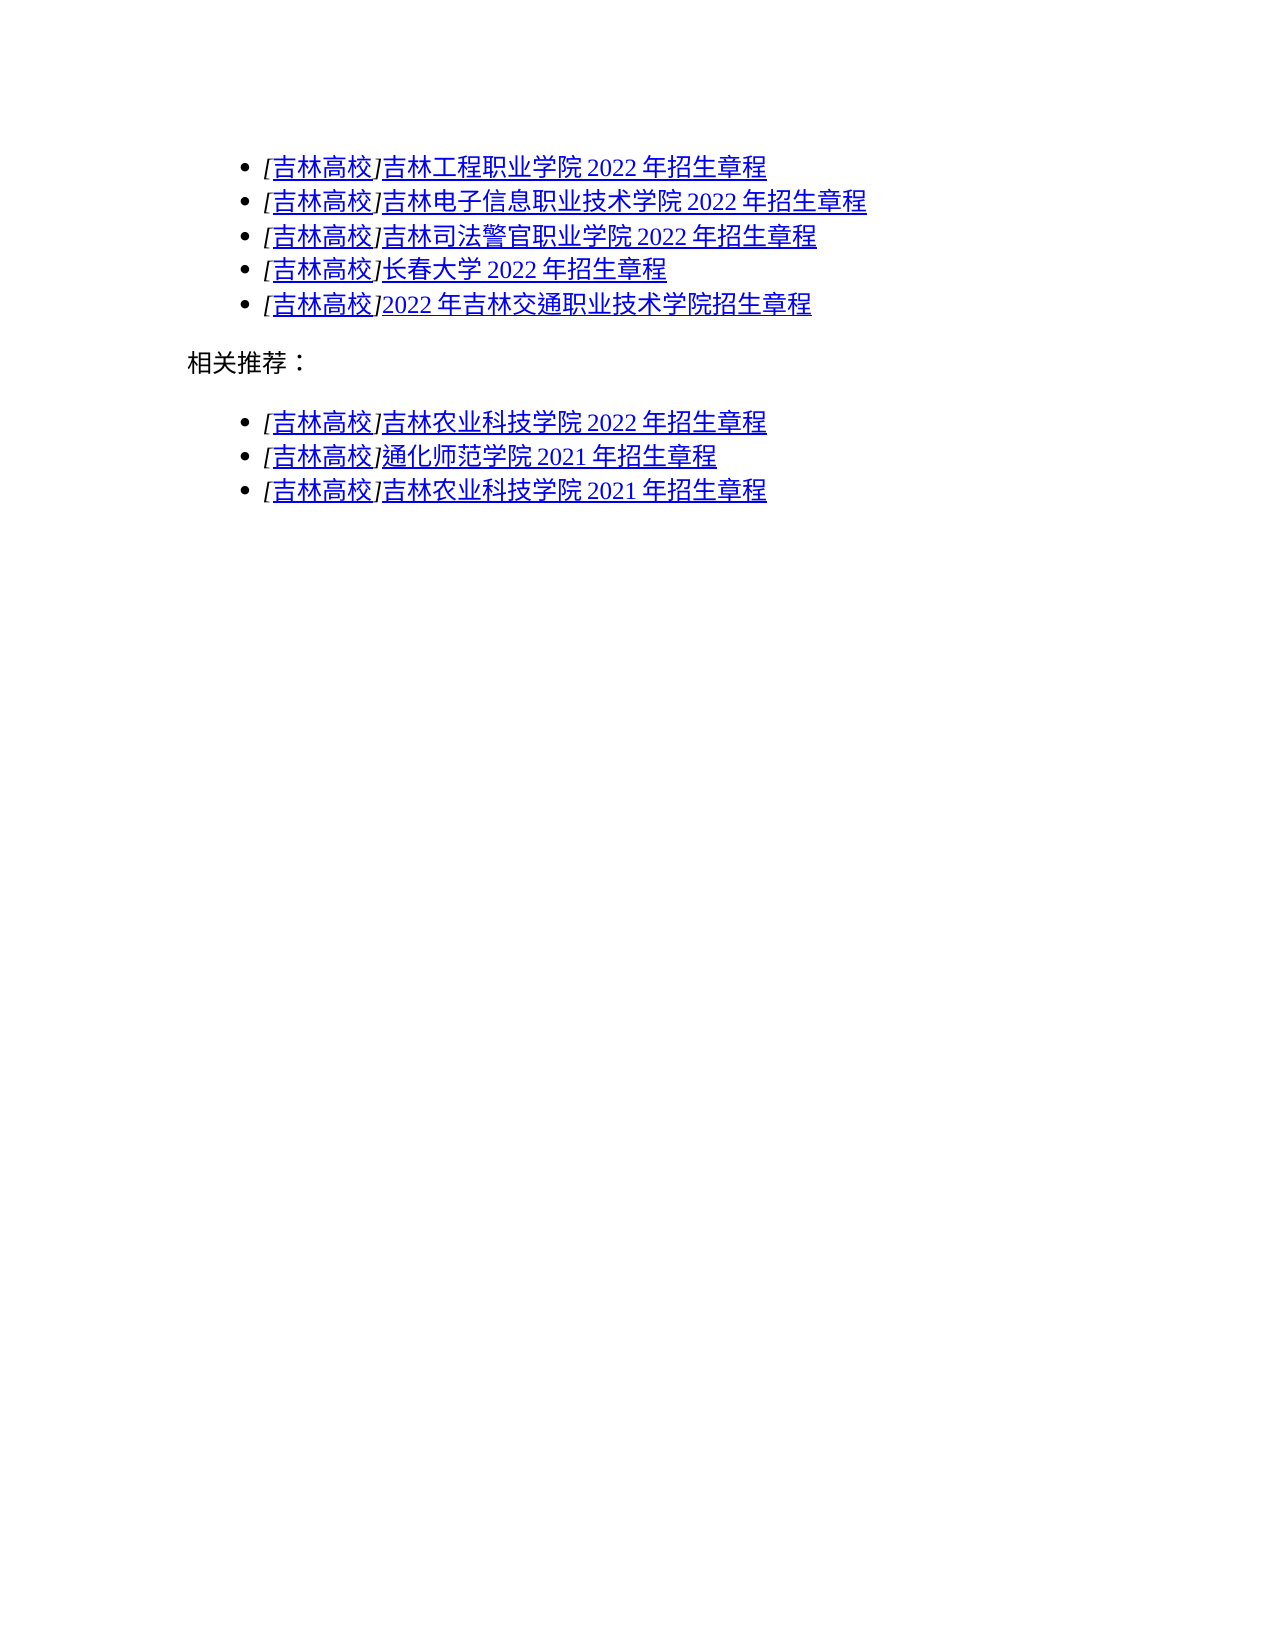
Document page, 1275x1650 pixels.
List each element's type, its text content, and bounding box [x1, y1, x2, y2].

text 相关推荐： [187, 345, 1087, 379]
list [吉林高校]通化师范学院2021年招生章程 [241, 438, 1087, 472]
list [吉林高校]吉林司法警官职业学院2022年招生章程 [241, 218, 1087, 252]
list [吉林高校]吉林工程职业学院2022年招生章程 [241, 150, 1087, 184]
list [吉林高校]长春大学2022年招生章程 [241, 252, 1087, 286]
list [吉林高校]吉林农业科技学院2021年招生章程 [241, 472, 1087, 507]
list [吉林高校]2022年吉林交通职业技术学院招生章程 [241, 286, 1087, 320]
list [吉林高校]吉林农业科技学院2022年招生章程 [241, 404, 1087, 438]
list [吉林高校]吉林电子信息职业技术学院2022年招生章程 [241, 184, 1087, 218]
